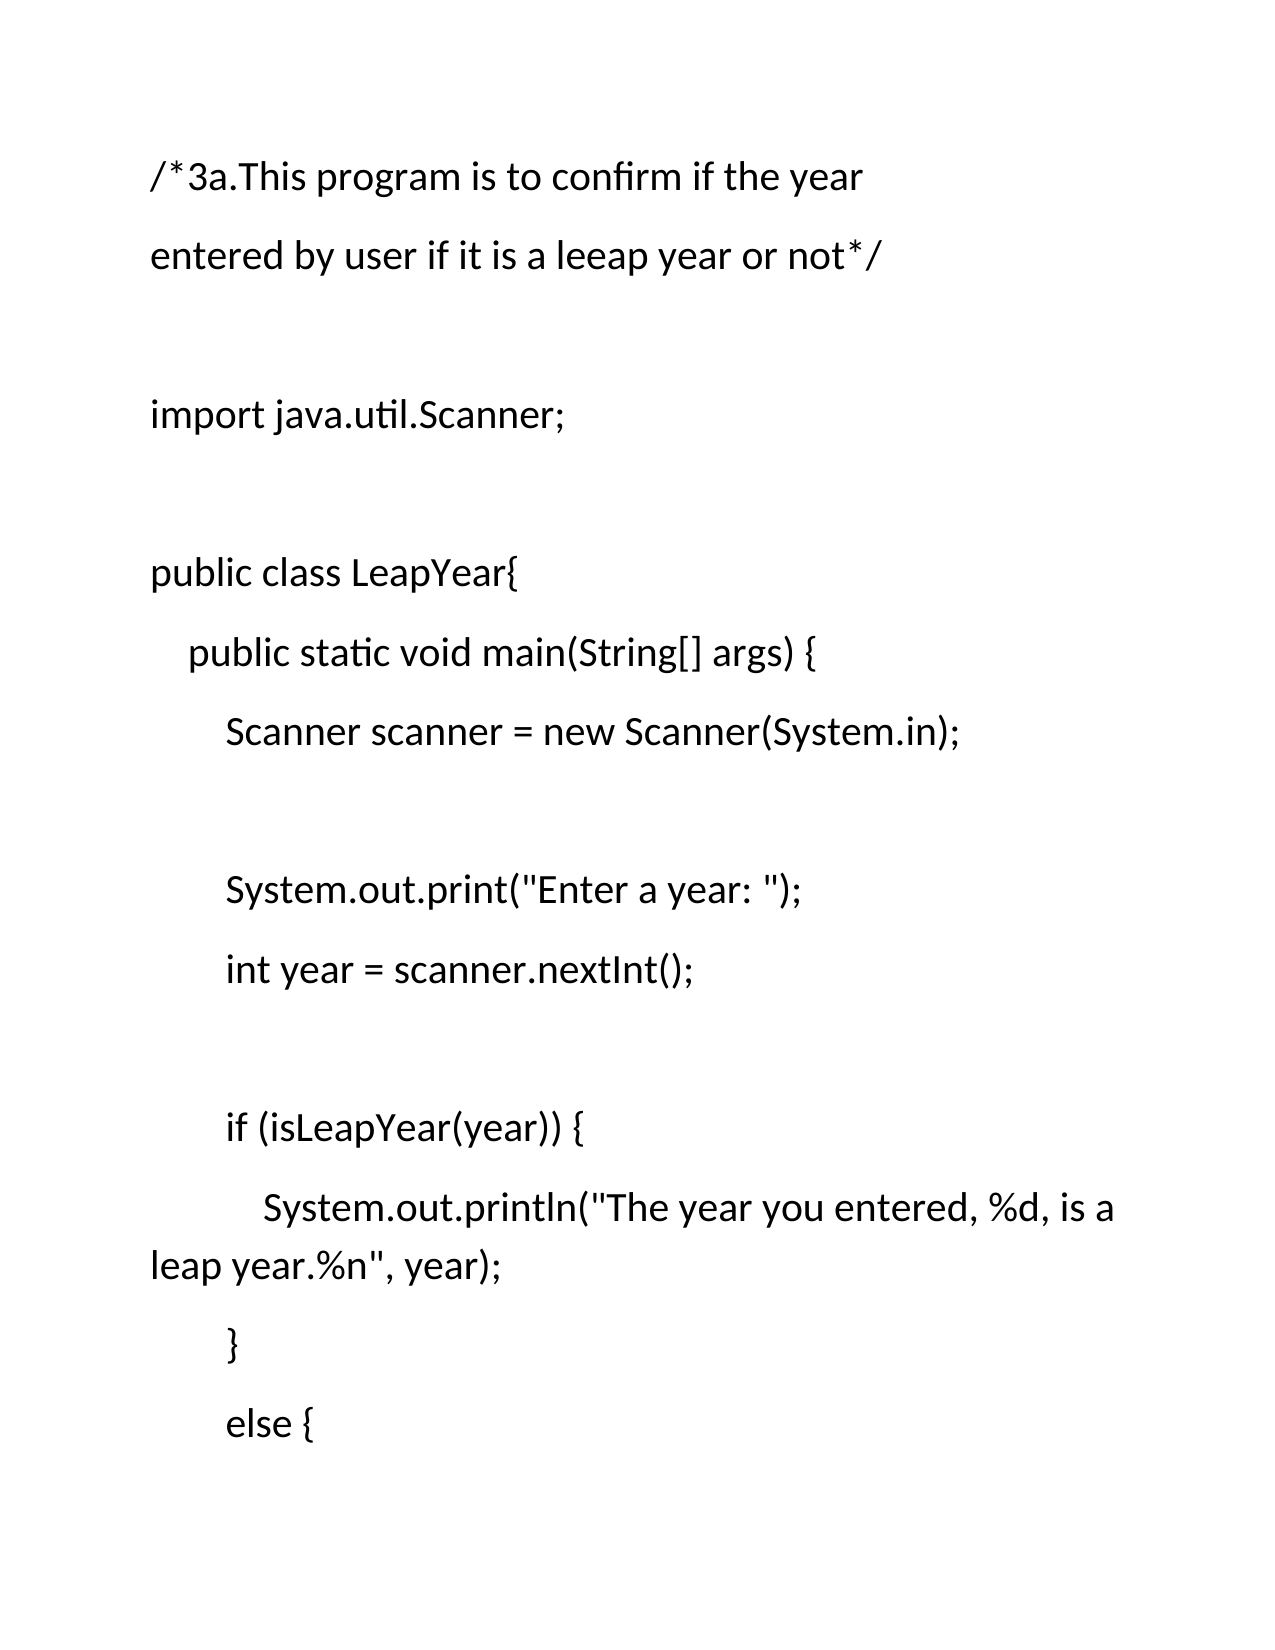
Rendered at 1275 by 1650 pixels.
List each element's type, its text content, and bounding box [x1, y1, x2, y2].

text else { [150, 1397, 1125, 1448]
text int year = scanner.nextInt(); [150, 943, 1125, 993]
text System.out.print("Enter a year: "); [150, 863, 1125, 914]
text public class LeapYear{ [150, 546, 1125, 597]
text /*3a.This program is to confirm if the year [150, 150, 1125, 201]
text public static void main(String[] args) { [150, 626, 1125, 676]
text } [150, 1318, 1125, 1369]
text Scanner scanner = new Scanner(System.in); [150, 705, 1125, 756]
text System.out.println("The year you entered, %d, is a leap year.%n", year); [150, 1181, 1125, 1290]
text entered by user if it is a leeap year or not*/ [150, 229, 1125, 280]
text if (isLeapYear(year)) { [150, 1101, 1125, 1152]
text import java.util.Scanner; [150, 388, 1125, 439]
